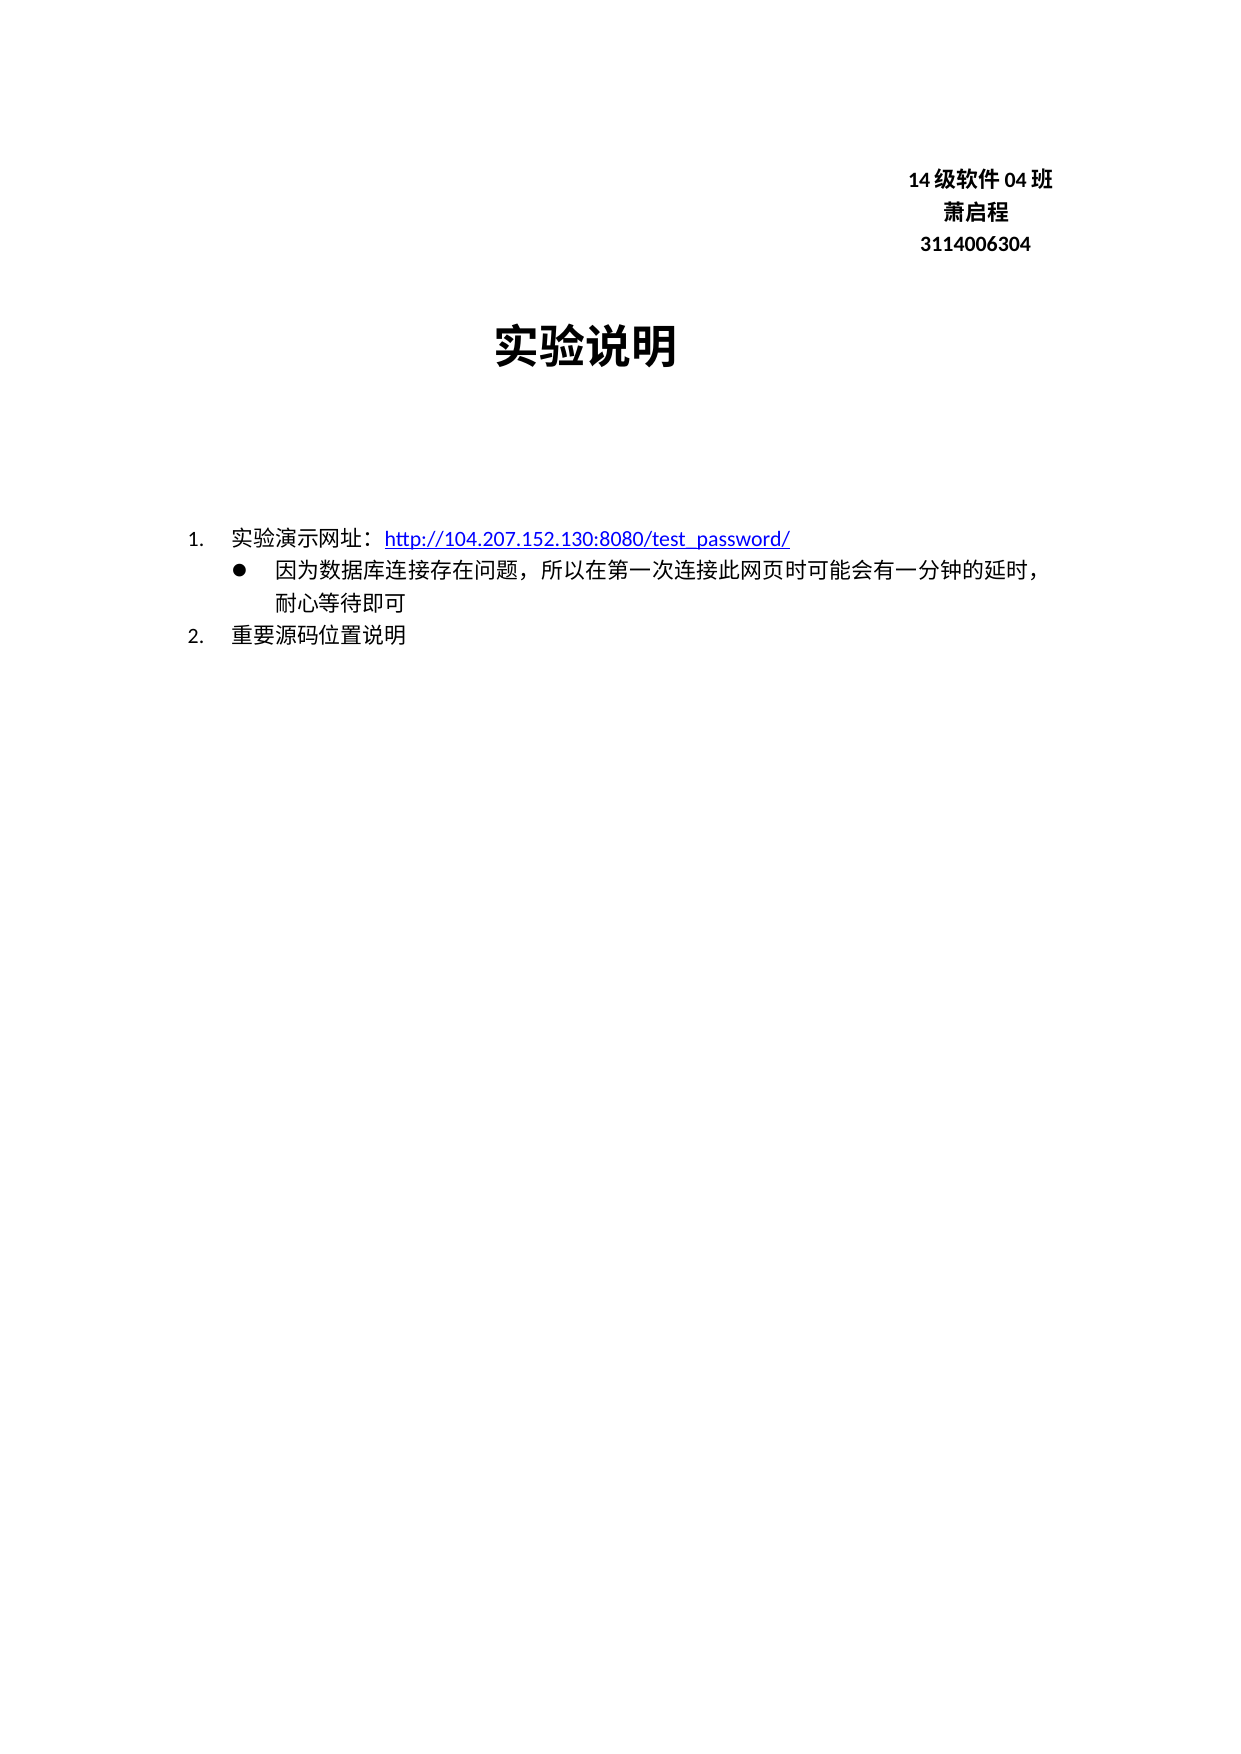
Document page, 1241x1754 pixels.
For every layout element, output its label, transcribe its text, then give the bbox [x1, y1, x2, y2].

list 实验演示网址：http://104.207.152.130:8080/test_password/ [187, 520, 1053, 553]
text 萧启程 [187, 194, 1009, 227]
subtitle 实验说明 [450, 295, 1053, 392]
list 因为数据库连接存在问题，所以在第一次连接此网页时可能会有一分钟的延时，耐心等待即可 [231, 553, 1053, 618]
text 3114006304 [187, 227, 1031, 259]
text 14级软件04班 [187, 162, 1053, 194]
list 重要源码位置说明 [187, 618, 1053, 650]
